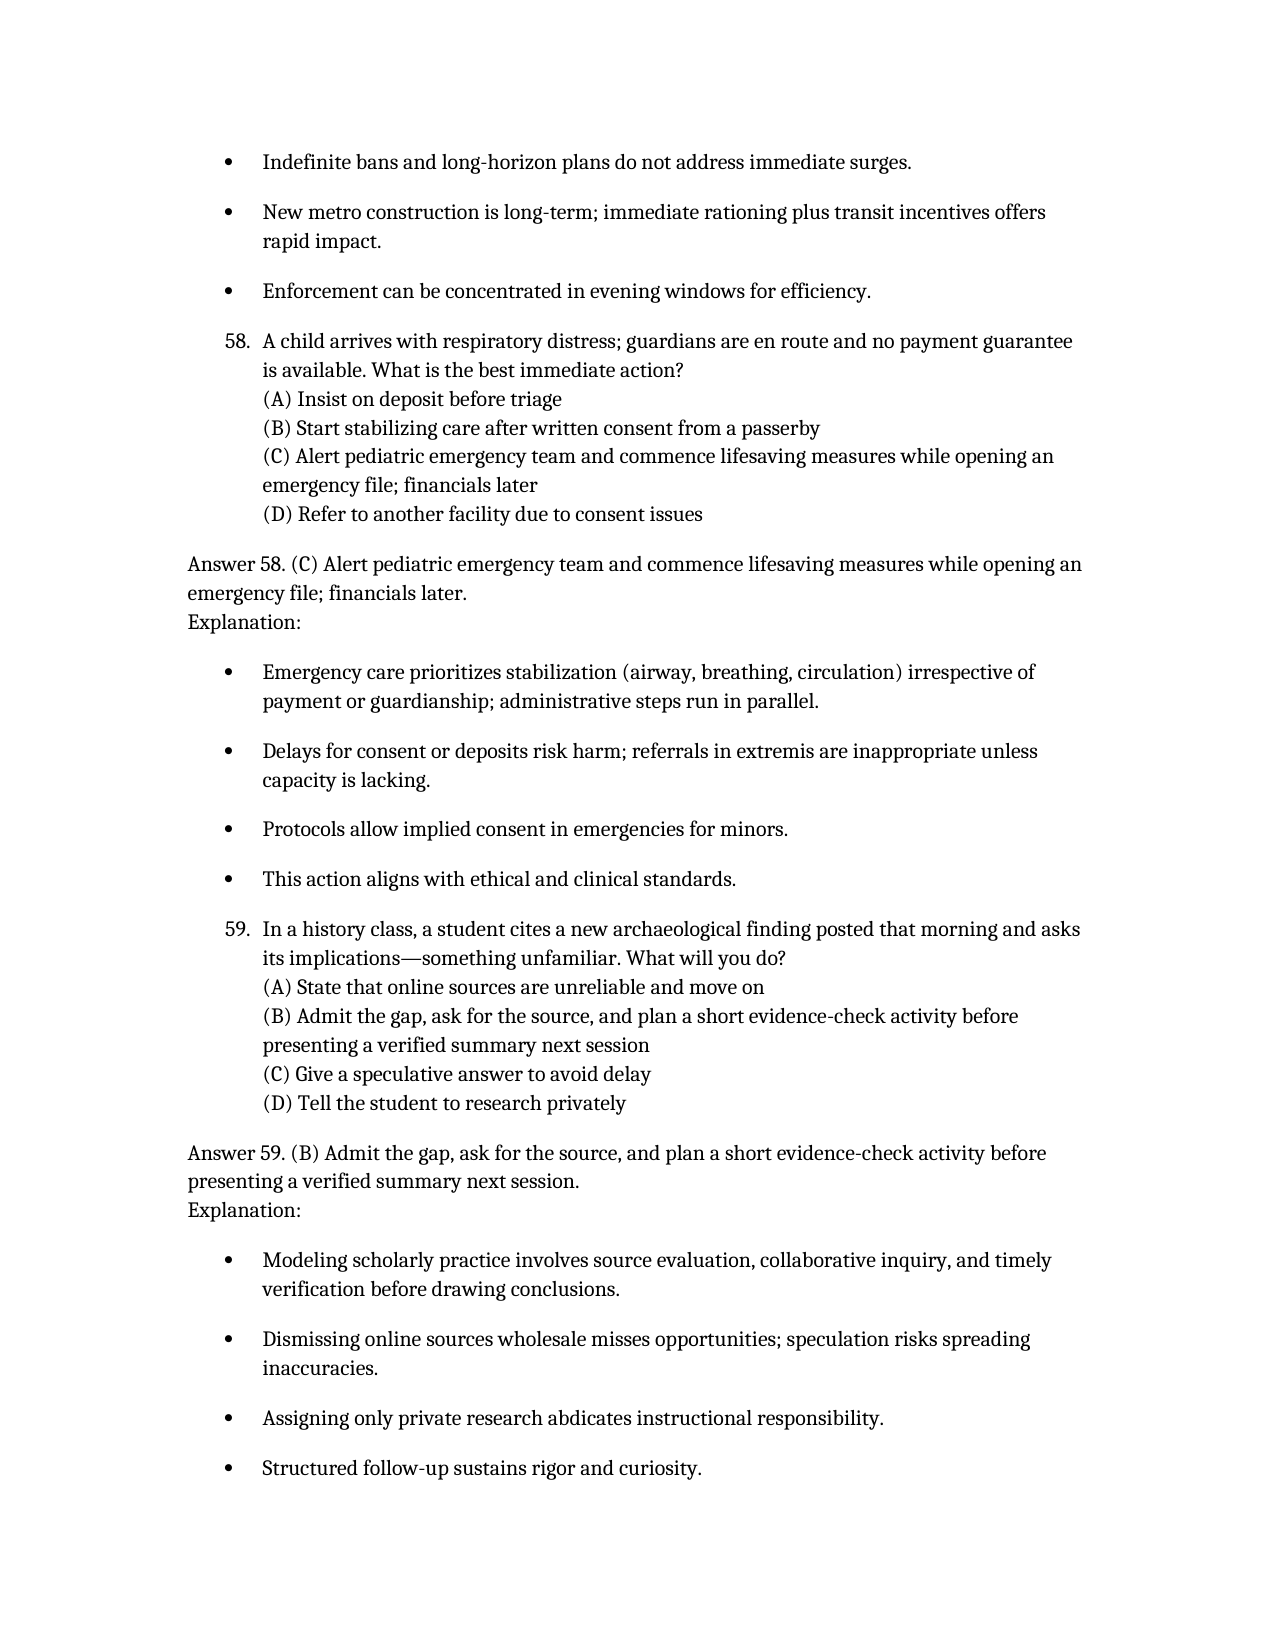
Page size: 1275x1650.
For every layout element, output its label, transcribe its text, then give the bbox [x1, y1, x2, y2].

list Structured follow-up sustains rigor and curiosity. [225, 1455, 1087, 1480]
list Enforcement can be concentrated in evening windows for efficiency. [225, 278, 1087, 304]
list Dismissing online sources wholesale misses opportunities; speculation risks spreading inaccuracies. [225, 1327, 1087, 1381]
list Assigning only private research abdicates instructional responsibility. [225, 1405, 1087, 1431]
list Delays for consent or deposits risk harm; referrals in extremis are inappropriate unless capacity is lacking. [225, 738, 1087, 792]
list Indefinite bans and long-horizon plans do not address immediate surges. [225, 150, 1087, 175]
text Answer 58. (C) Alert pediatric emergency team and commence lifesaving measures while opening an emergency file; financials later. Explanation: [187, 552, 1087, 635]
text Answer 59. (B) Admit the gap, ask for the source, and plan a short evidence-check activity before presenting a verified summary next session. Explanation: [187, 1140, 1087, 1223]
list Emergency care prioritizes stabilization (airway, breathing, circulation) irrespective of payment or guardianship; administrative steps run in parallel. [225, 659, 1087, 714]
list Modeling scholarly practice involves source evaluation, collaborative inquiry, and timely verification before drawing conclusions. [225, 1248, 1087, 1302]
list This action aligns with ethical and clinical standards. [225, 867, 1087, 892]
list New metro construction is long-term; immediate rationing plus transit incentives offers rapid impact. [225, 200, 1087, 254]
list A child arrives with respiratory distress; guardians are en route and no payment guarantee is available. What is the best immediate action? (A) Insist on deposit before triage (B) Start stabilizing care after written consent from a passerby (C) Alert pediatric emergency team and commence lifesaving measures while opening an emergency file; financials later (D) Refer to another facility due to consent issues [225, 328, 1087, 527]
list Protocols allow implied consent in emergencies for minors. [225, 817, 1087, 842]
list In a history class, a student cites a new archaeological finding posted that morning and asks its implications—something unfamiliar. What will you do? (A) State that online sources are unreliable and move on (B) Admit the gap, ask for the source, and plan a short evidence-check activity before presenting a verified summary next session (C) Give a speculative answer to avoid delay (D) Tell the student to research privately [225, 917, 1087, 1116]
